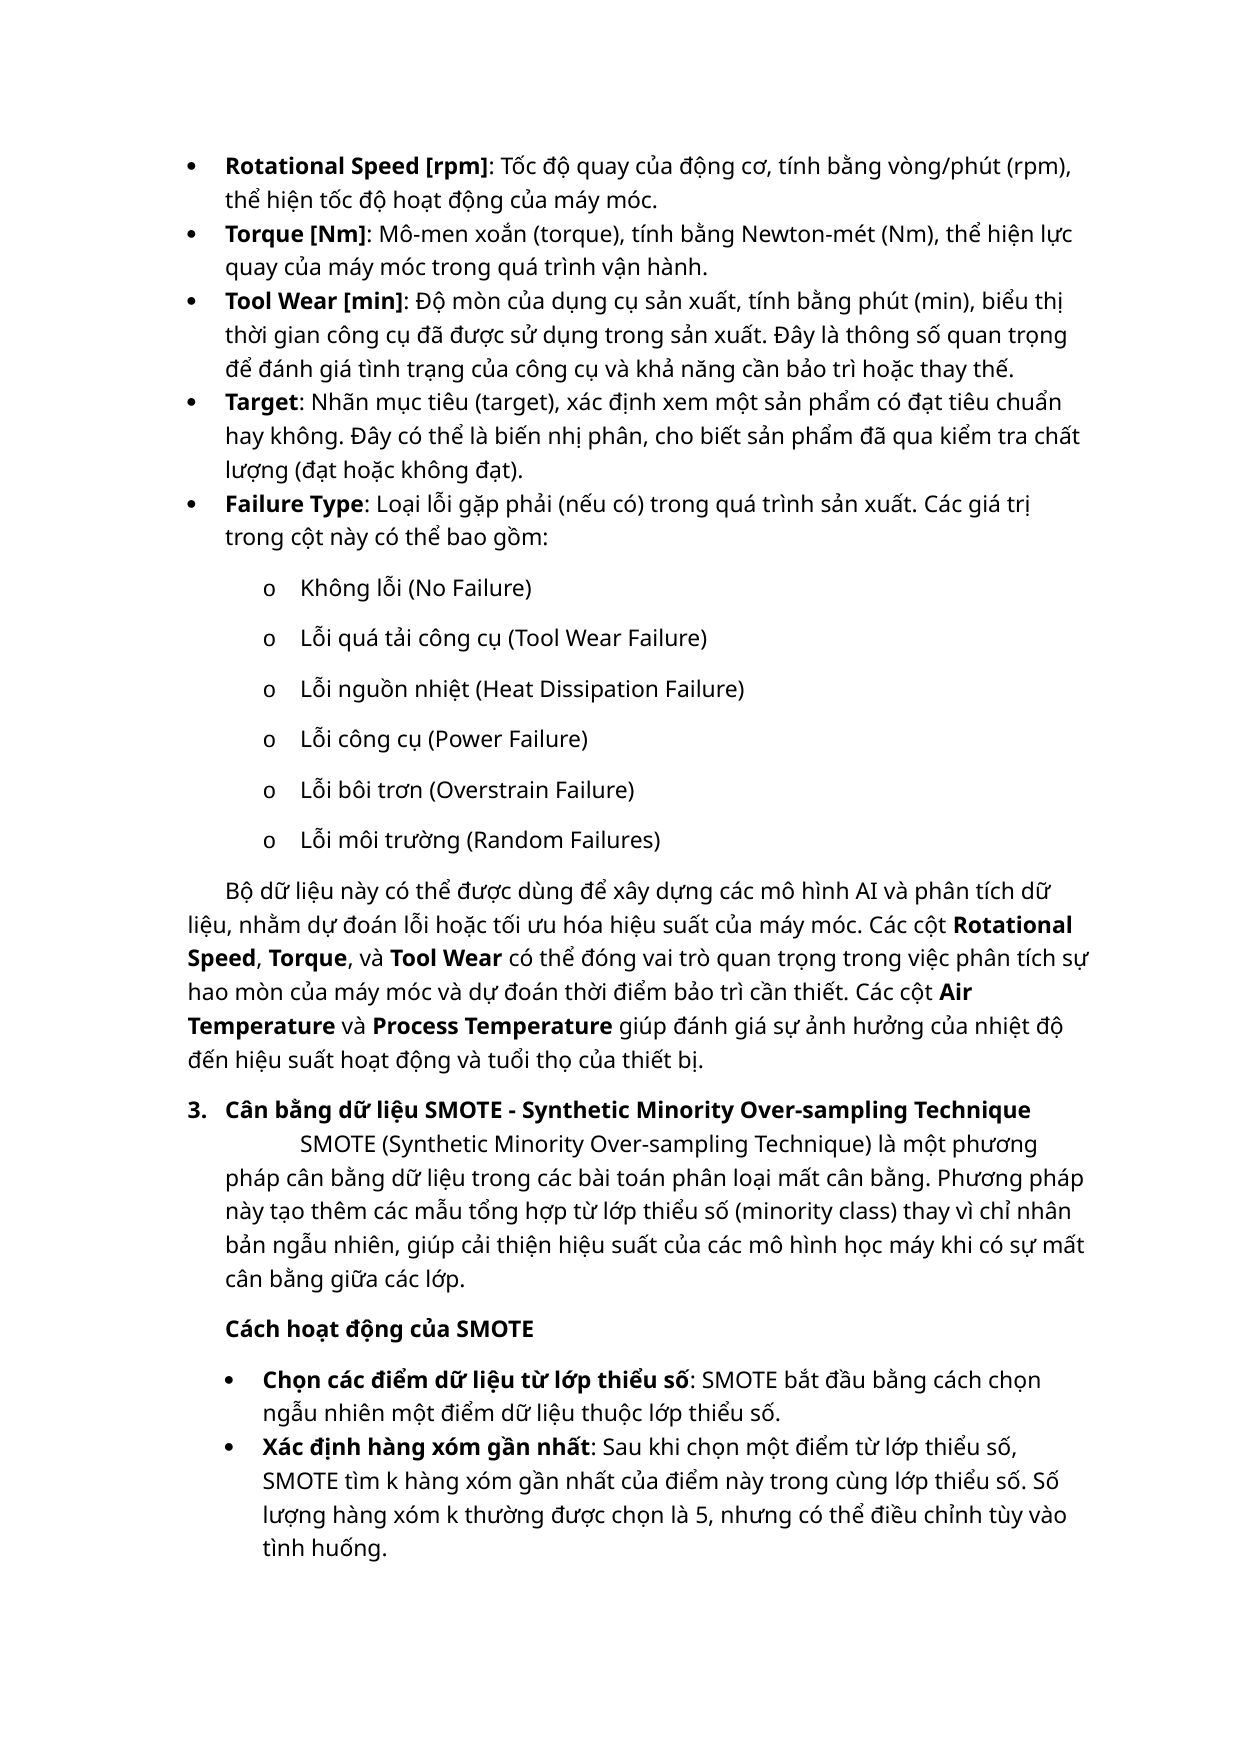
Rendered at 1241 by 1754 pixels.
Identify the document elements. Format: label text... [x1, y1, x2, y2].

list Cân bằng dữ liệu SMOTE - Synthetic Minority Over-sampling Technique [187, 1094, 1090, 1125]
list Tool Wear [min]: Độ mòn của dụng cụ sản xuất, tính bằng phút (min), biểu thị thời gian công cụ đã được sử dụng trong sản xuất. Đây là thông số quan trọng để đánh giá tình trạng của công cụ và khả năng cần bảo trì hoặc thay thế. [187, 285, 1090, 384]
text Cách hoạt động của SMOTE [150, 1313, 1090, 1344]
list Xác định hàng xóm gần nhất: Sau khi chọn một điểm từ lớp thiểu số, SMOTE tìm k hàng xóm gần nhất của điểm này trong cùng lớp thiểu số. Số lượng hàng xóm k thường được chọn là 5, nhưng có thể điều chỉnh tùy vào tình huống. [225, 1431, 1090, 1563]
list Torque [Nm]: Mô-men xoắn (torque), tính bằng Newton-mét (Nm), thể hiện lực quay của máy móc trong quá trình vận hành. [187, 217, 1090, 282]
list Chọn các điểm dữ liệu từ lớp thiểu số: SMOTE bắt đầu bằng cách chọn ngẫu nhiên một điểm dữ liệu thuộc lớp thiểu số. [225, 1363, 1090, 1428]
list SMOTE (Synthetic Minority Over-sampling Technique) là một phương pháp cân bằng dữ liệu trong các bài toán phân loại mất cân bằng. Phương pháp này tạo thêm các mẫu tổng hợp từ lớp thiểu số (minority class) thay vì chỉ nhân bản ngẫu nhiên, giúp cải thiện hiệu suất của các mô hình học máy khi có sự mất cân bằng giữa các lớp. [225, 1128, 1090, 1294]
list Không lỗi (No Failure) [262, 572, 1090, 603]
list Lỗi công cụ (Power Failure) [262, 723, 1090, 754]
list Failure Type: Loại lỗi gặp phải (nếu có) trong quá trình sản xuất. Các giá trị trong cột này có thể bao gồm: [187, 487, 1090, 552]
list Lỗi quá tải công cụ (Tool Wear Failure) [262, 622, 1090, 653]
text Bộ dữ liệu này có thể được dùng để xây dựng các mô hình AI và phân tích dữ liệu, nhằm dự đoán lỗi hoặc tối ưu hóa hiệu suất của máy móc. Các cột Rotational Speed, Torque, và Tool Wear có thể đóng vai trò quan trọng trong việc phân tích sự hao mòn của máy móc và dự đoán thời điểm bảo trì cần thiết. Các cột Air Temperature và Process Temperature giúp đánh giá sự ảnh hưởng của nhiệt độ đến hiệu suất hoạt động và tuổi thọ của thiết bị. [187, 875, 1090, 1075]
list Rotational Speed [rpm]: Tốc độ quay của động cơ, tính bằng vòng/phút (rpm), thể hiện tốc độ hoạt động của máy móc. [187, 150, 1090, 215]
list Lỗi nguồn nhiệt (Heat Dissipation Failure) [262, 673, 1090, 704]
list Lỗi bôi trơn (Overstrain Failure) [262, 774, 1090, 805]
list Target: Nhãn mục tiêu (target), xác định xem một sản phẩm có đạt tiêu chuẩn hay không. Đây có thể là biến nhị phân, cho biết sản phẩm đã qua kiểm tra chất lượng (đạt hoặc không đạt). [187, 386, 1090, 485]
list Lỗi môi trường (Random Failures) [262, 824, 1090, 856]
